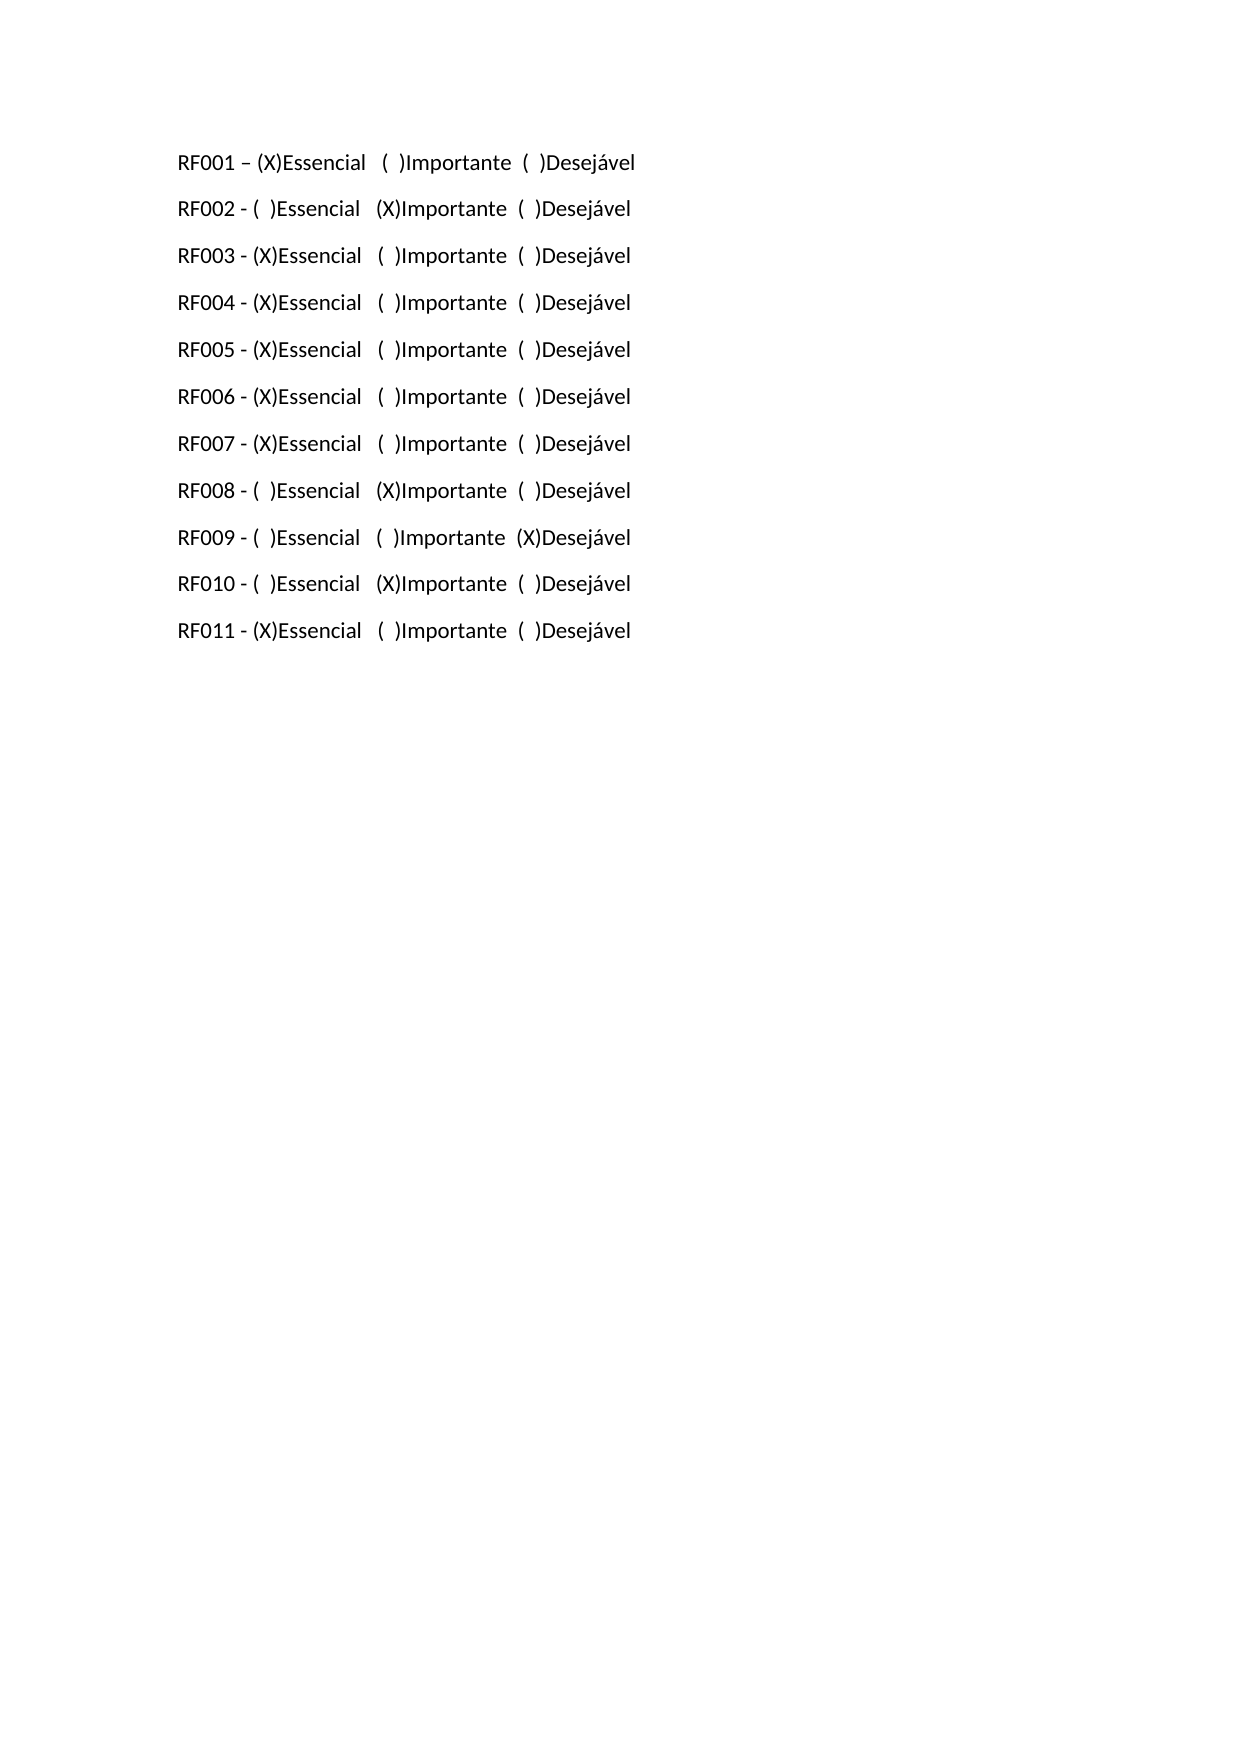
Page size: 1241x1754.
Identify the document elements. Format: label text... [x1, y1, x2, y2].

text RF011 - (X)Essencial ( )Importante ( )Desejável [177, 616, 1063, 644]
text RF001 – (X)Essencial ( )Importante ( )Desejável [177, 148, 1063, 176]
text RF008 - ( )Essencial (X)Importante ( )Desejável [177, 476, 1063, 504]
text RF007 - (X)Essencial ( )Importante ( )Desejável [177, 429, 1063, 457]
text RF005 - (X)Essencial ( )Importante ( )Desejável [177, 335, 1063, 363]
text RF010 - ( )Essencial (X)Importante ( )Desejável [177, 569, 1063, 597]
text RF004 - (X)Essencial ( )Importante ( )Desejável [177, 288, 1063, 316]
text RF003 - (X)Essencial ( )Importante ( )Desejável [177, 241, 1063, 269]
text RF002 - ( )Essencial (X)Importante ( )Desejável [177, 194, 1063, 222]
text RF009 - ( )Essencial ( )Importante (X)Desejável [177, 523, 1063, 551]
text RF006 - (X)Essencial ( )Importante ( )Desejável [177, 382, 1063, 410]
